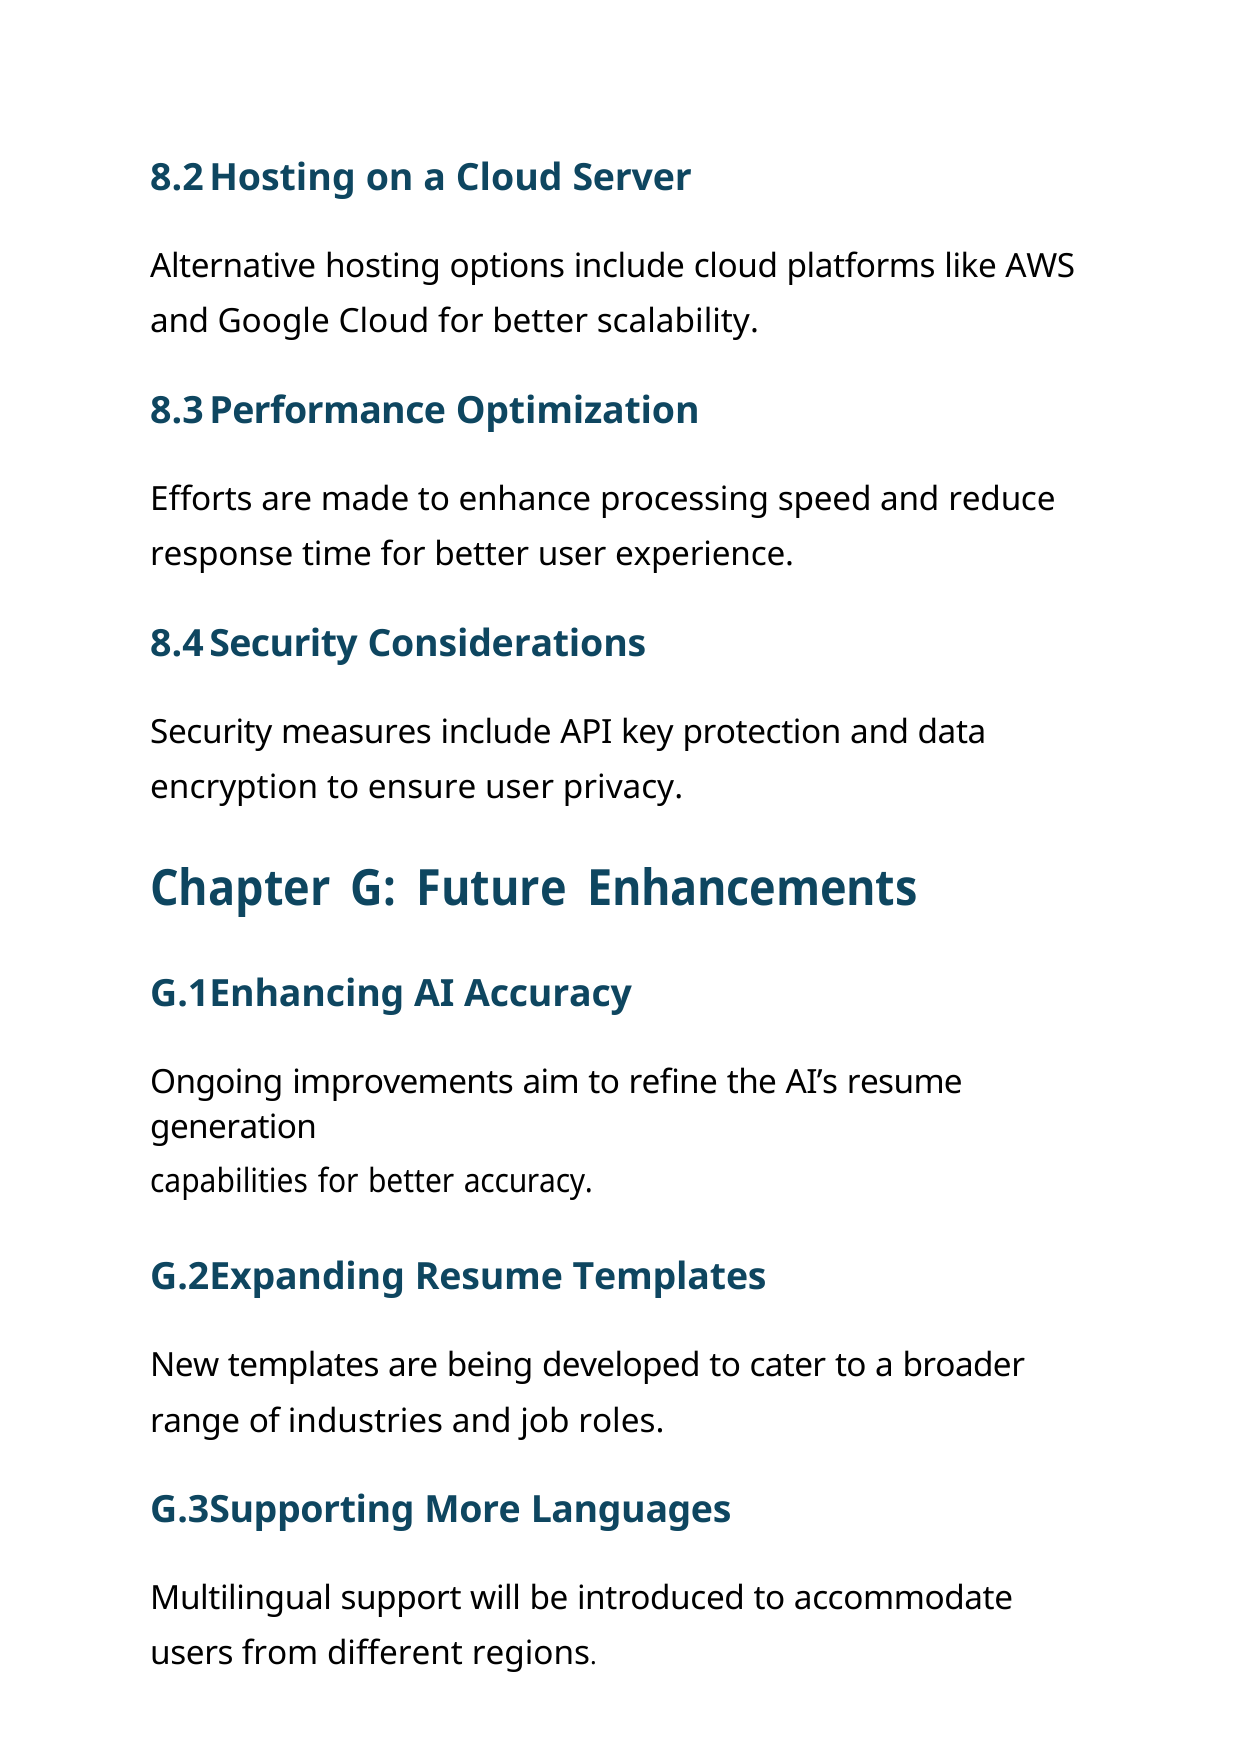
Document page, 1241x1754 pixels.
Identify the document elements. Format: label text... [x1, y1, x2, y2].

text capabilities for better accuracy. [150, 1157, 1093, 1203]
subtitle Enhancing AI Accuracy [150, 966, 1093, 1017]
text Multilingual support will be introduced to accommodate users from different regions. [150, 1574, 1093, 1674]
subtitle Security Considerations [150, 616, 1093, 667]
text Alternative hosting options include cloud platforms like AWS and Google Cloud for better scalability. [150, 242, 1093, 342]
text New templates are being developed to cater to a broader range of industries and job roles. [150, 1341, 1093, 1442]
subtitle Expanding Resume Templates [150, 1249, 1093, 1301]
subtitle Supporting More Languages [150, 1482, 1093, 1533]
subtitle Hosting on a Cloud Server [150, 150, 1093, 201]
subtitle Performance Optimization [150, 383, 1093, 434]
text Security measures include API key protection and data encryption to ensure user privacy. [150, 708, 1084, 808]
text Efforts are made to enhance processing speed and reduce response time for better user experience. [150, 475, 1093, 575]
subtitle Chapter G: Future Enhancements [150, 852, 1093, 920]
text Ongoing improvements aim to refine the AI’s resume generation [150, 1058, 1093, 1148]
